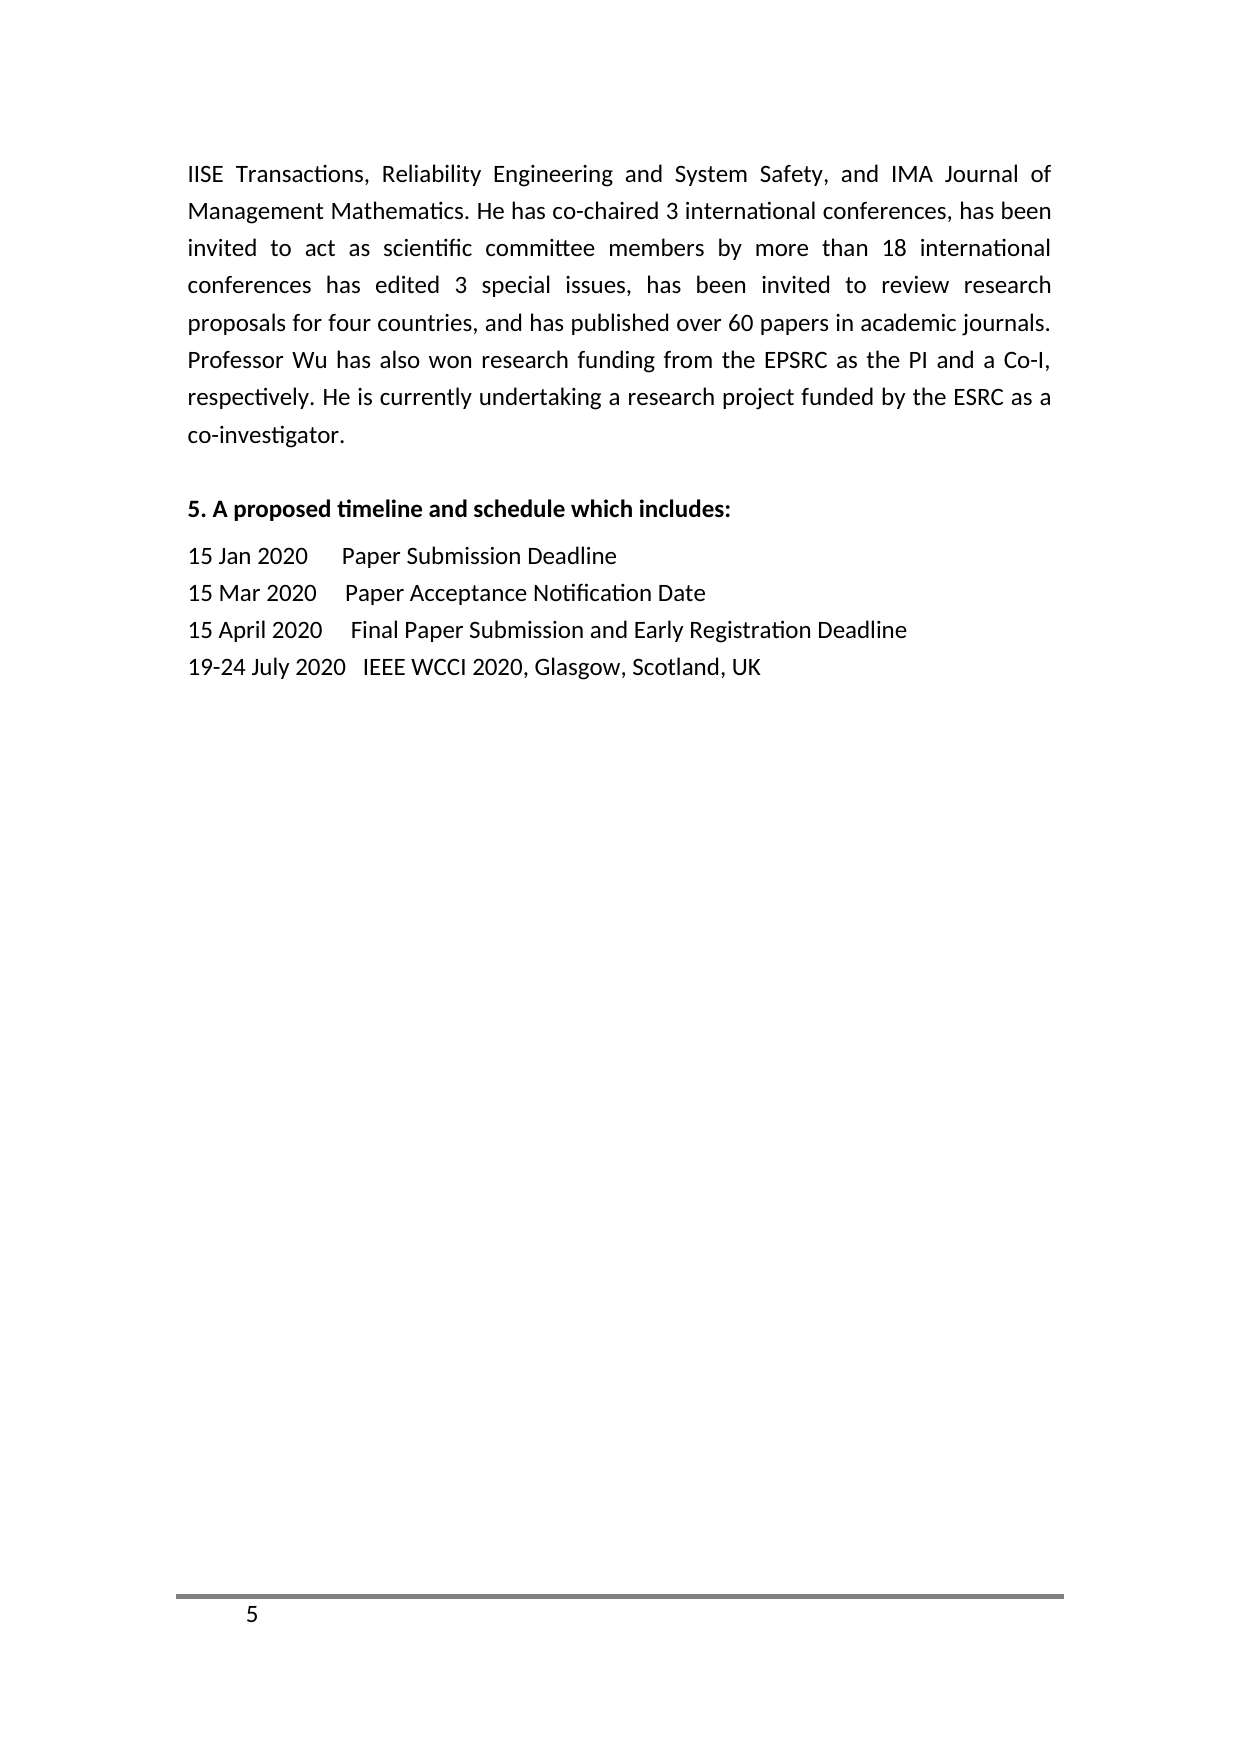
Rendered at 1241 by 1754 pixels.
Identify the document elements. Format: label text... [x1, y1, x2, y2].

text 15 Mar 2020 Paper Acceptance Notification Date [187, 577, 1053, 609]
text 15 Jan 2020 Paper Submission Deadline [187, 539, 1053, 572]
text 15 April 2020 Final Paper Submission and Early Registration Deadline [187, 613, 1053, 646]
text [187, 157, 1053, 450]
text 5. A proposed timeline and schedule which includes: [187, 492, 1053, 524]
text 19-24 July 2020 IEEE WCCI 2020, Glasgow, Scotland, UK [187, 651, 1053, 683]
